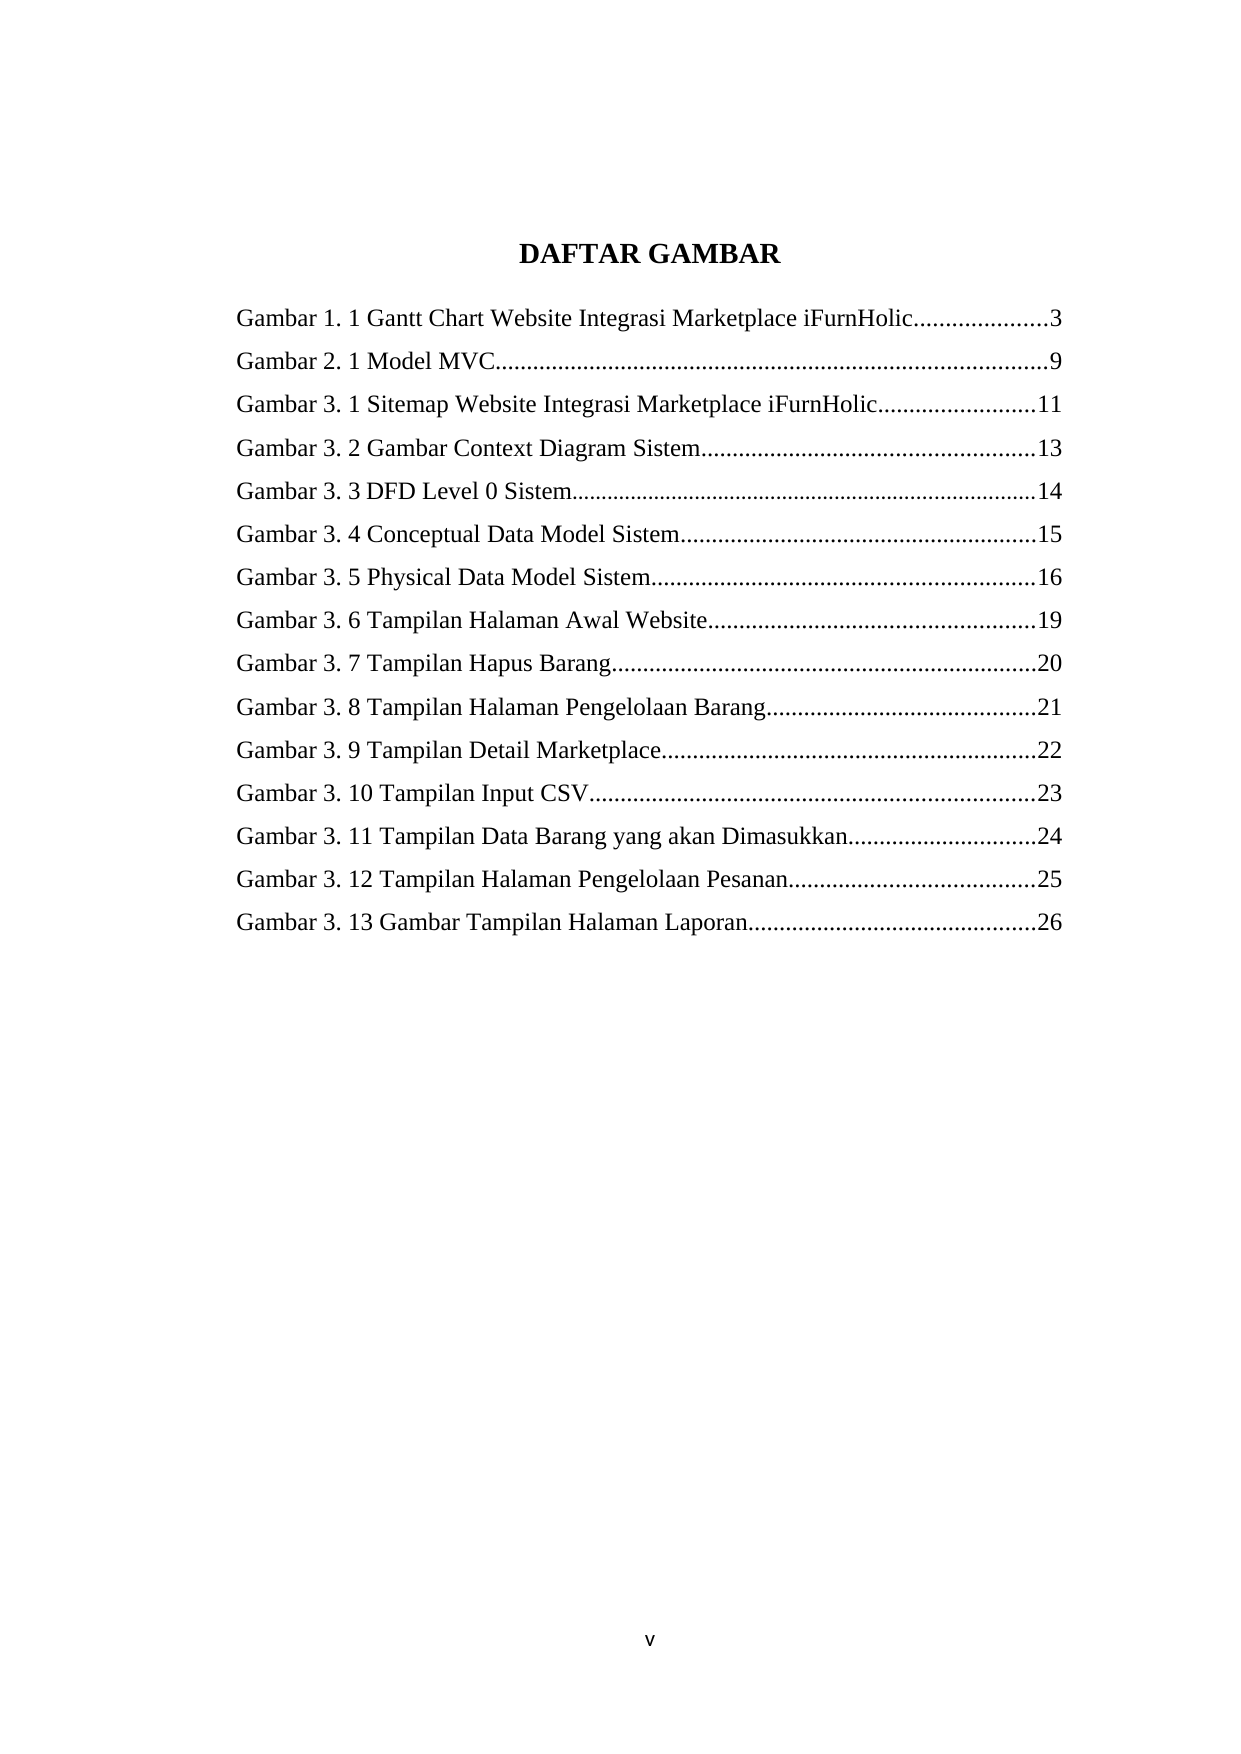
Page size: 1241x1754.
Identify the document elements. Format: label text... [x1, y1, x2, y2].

text Gambar 3. 13 Gambar Tampilan Halaman Laporan 26 [236, 907, 1063, 936]
text Gambar 3. 8 Tampilan Halaman Pengelolaan Barang 21 [236, 692, 1063, 720]
text Gambar 3. 12 Tampilan Halaman Pengelolaan Pesanan 25 [236, 864, 1063, 893]
text Gambar 3. 7 Tampilan Hapus Barang 20 [236, 648, 1063, 677]
text Gambar 1. 1 Gantt Chart Website Integrasi Marketplace iFurnHolic 3 [236, 303, 1063, 332]
text Gambar 3. 2 Gambar Context Diagram Sistem 13 [236, 433, 1063, 461]
text Gambar 3. 1 Sitemap Website Integrasi Marketplace iFurnHolic 11 [236, 389, 1063, 418]
text Gambar 2. 1 Model MVC 9 [236, 346, 1063, 375]
text Gambar 3. 10 Tampilan Input CSV 23 [236, 778, 1063, 807]
text Gambar 3. 4 Conceptual Data Model Sistem 15 [236, 519, 1063, 548]
text Gambar 3. 3 DFD Level 0 Sistem 14 [236, 476, 1063, 504]
text Gambar 3. 11 Tampilan Data Barang yang akan Dimasukkan 24 [236, 821, 1063, 850]
text Gambar 3. 5 Physical Data Model Sistem 16 [236, 562, 1063, 591]
text Gambar 3. 6 Tampilan Halaman Awal Website 19 [236, 605, 1063, 634]
text DAFTAR GAMBAR [236, 236, 1063, 270]
text Gambar 3. 9 Tampilan Detail Marketplace 22 [236, 735, 1063, 763]
